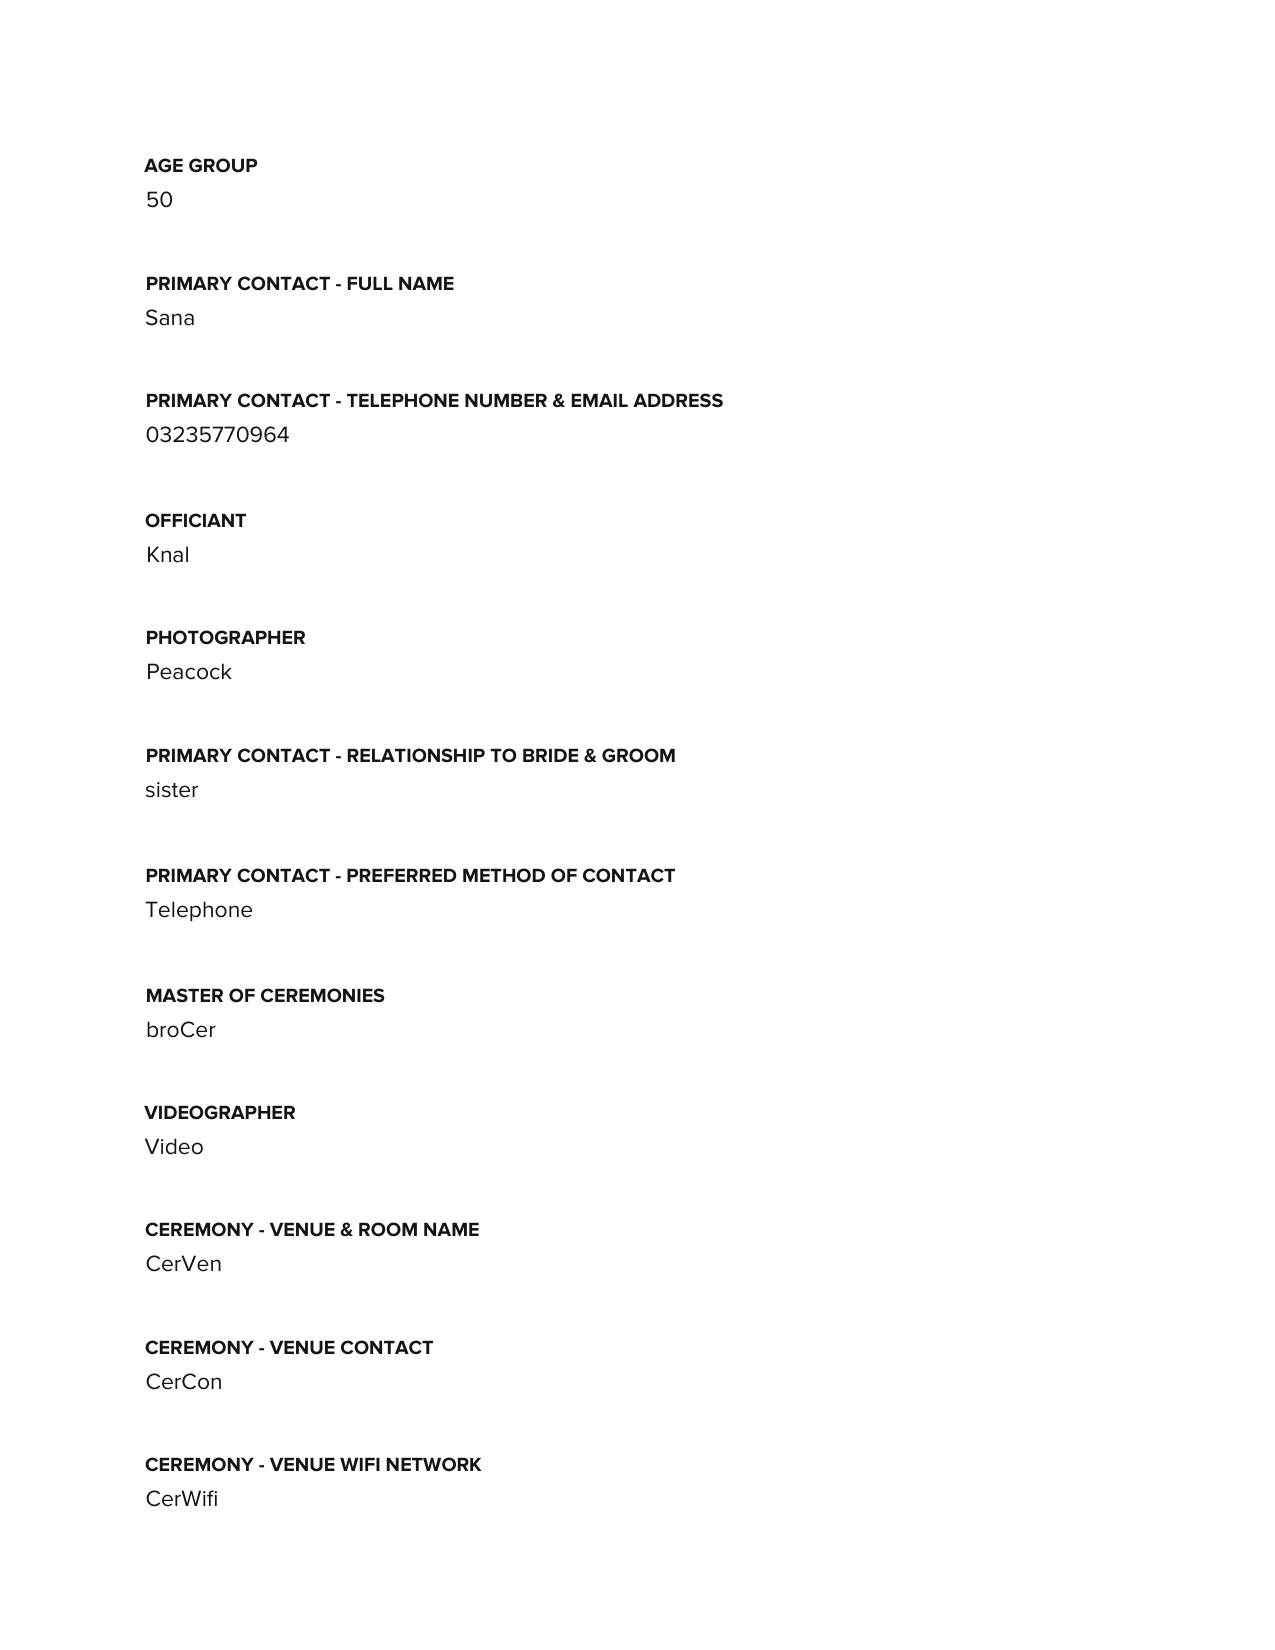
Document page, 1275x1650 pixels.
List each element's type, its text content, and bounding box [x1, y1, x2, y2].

text CerCon [145, 1368, 1238, 1396]
text Sana [145, 304, 1238, 332]
text VIDEOGRAPHER [144, 1101, 1238, 1125]
text PRIMARY CONTACT - RELATIONSHIP TO BRIDE & GROOM sister [145, 744, 695, 804]
text PRIMARY CONTACT - PREFERRED METHOD OF CONTACT Telephone [145, 864, 693, 924]
text MASTER OF CEREMONIES [146, 984, 1238, 1008]
text CEREMONY - VENUE & ROOM NAME [145, 1218, 1238, 1243]
text OFFICIANT [145, 509, 1238, 533]
text AGE GROUP [144, 154, 1238, 179]
text PHOTOGRAPHER [146, 626, 1238, 651]
text PRIMARY CONTACT - FULL NAME [146, 272, 1238, 296]
text CEREMONY - VENUE WIFI NETWORK [145, 1453, 1238, 1477]
text Knal [146, 541, 1238, 569]
text Video [144, 1133, 1238, 1161]
text CEREMONY - VENUE CONTACT [145, 1336, 1238, 1360]
text PRIMARY CONTACT - TELEPHONE NUMBER & EMAIL ADDRESS 03235770964 [145, 389, 746, 449]
text 50 [146, 187, 1238, 215]
text CerVen [145, 1251, 1238, 1279]
text Peacock [146, 659, 1238, 687]
text broCer [146, 1016, 1238, 1044]
text CerWifi [145, 1485, 1238, 1513]
